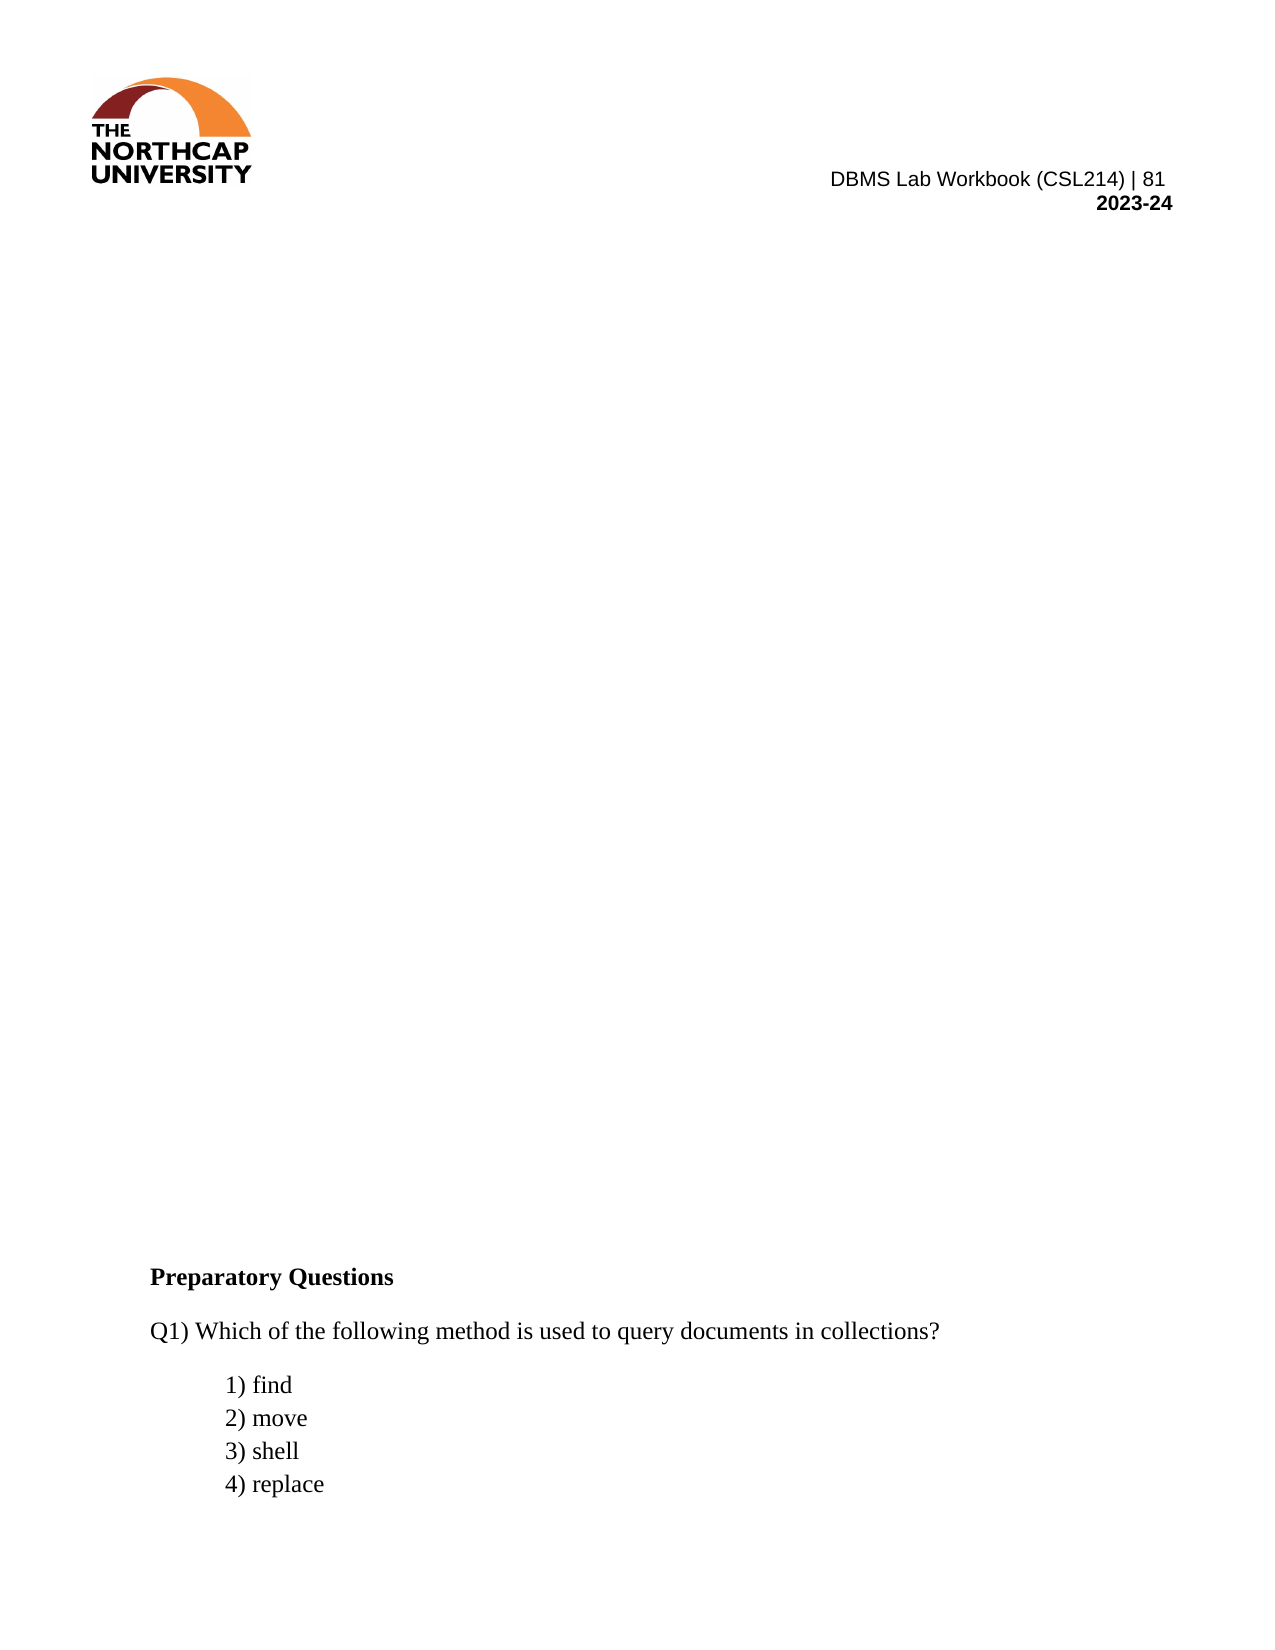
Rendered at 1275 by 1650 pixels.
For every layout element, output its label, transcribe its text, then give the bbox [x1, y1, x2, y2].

text 1) find [225, 1370, 1125, 1399]
text 4) replace [225, 1469, 1125, 1498]
text Preparatory Questions [150, 1262, 1125, 1291]
picture [91, 75, 253, 187]
text 3) shell [225, 1436, 1125, 1465]
text Q1) Which of the following method is used to query documents in collections? [150, 1316, 1125, 1345]
text 2) move [225, 1403, 1125, 1432]
